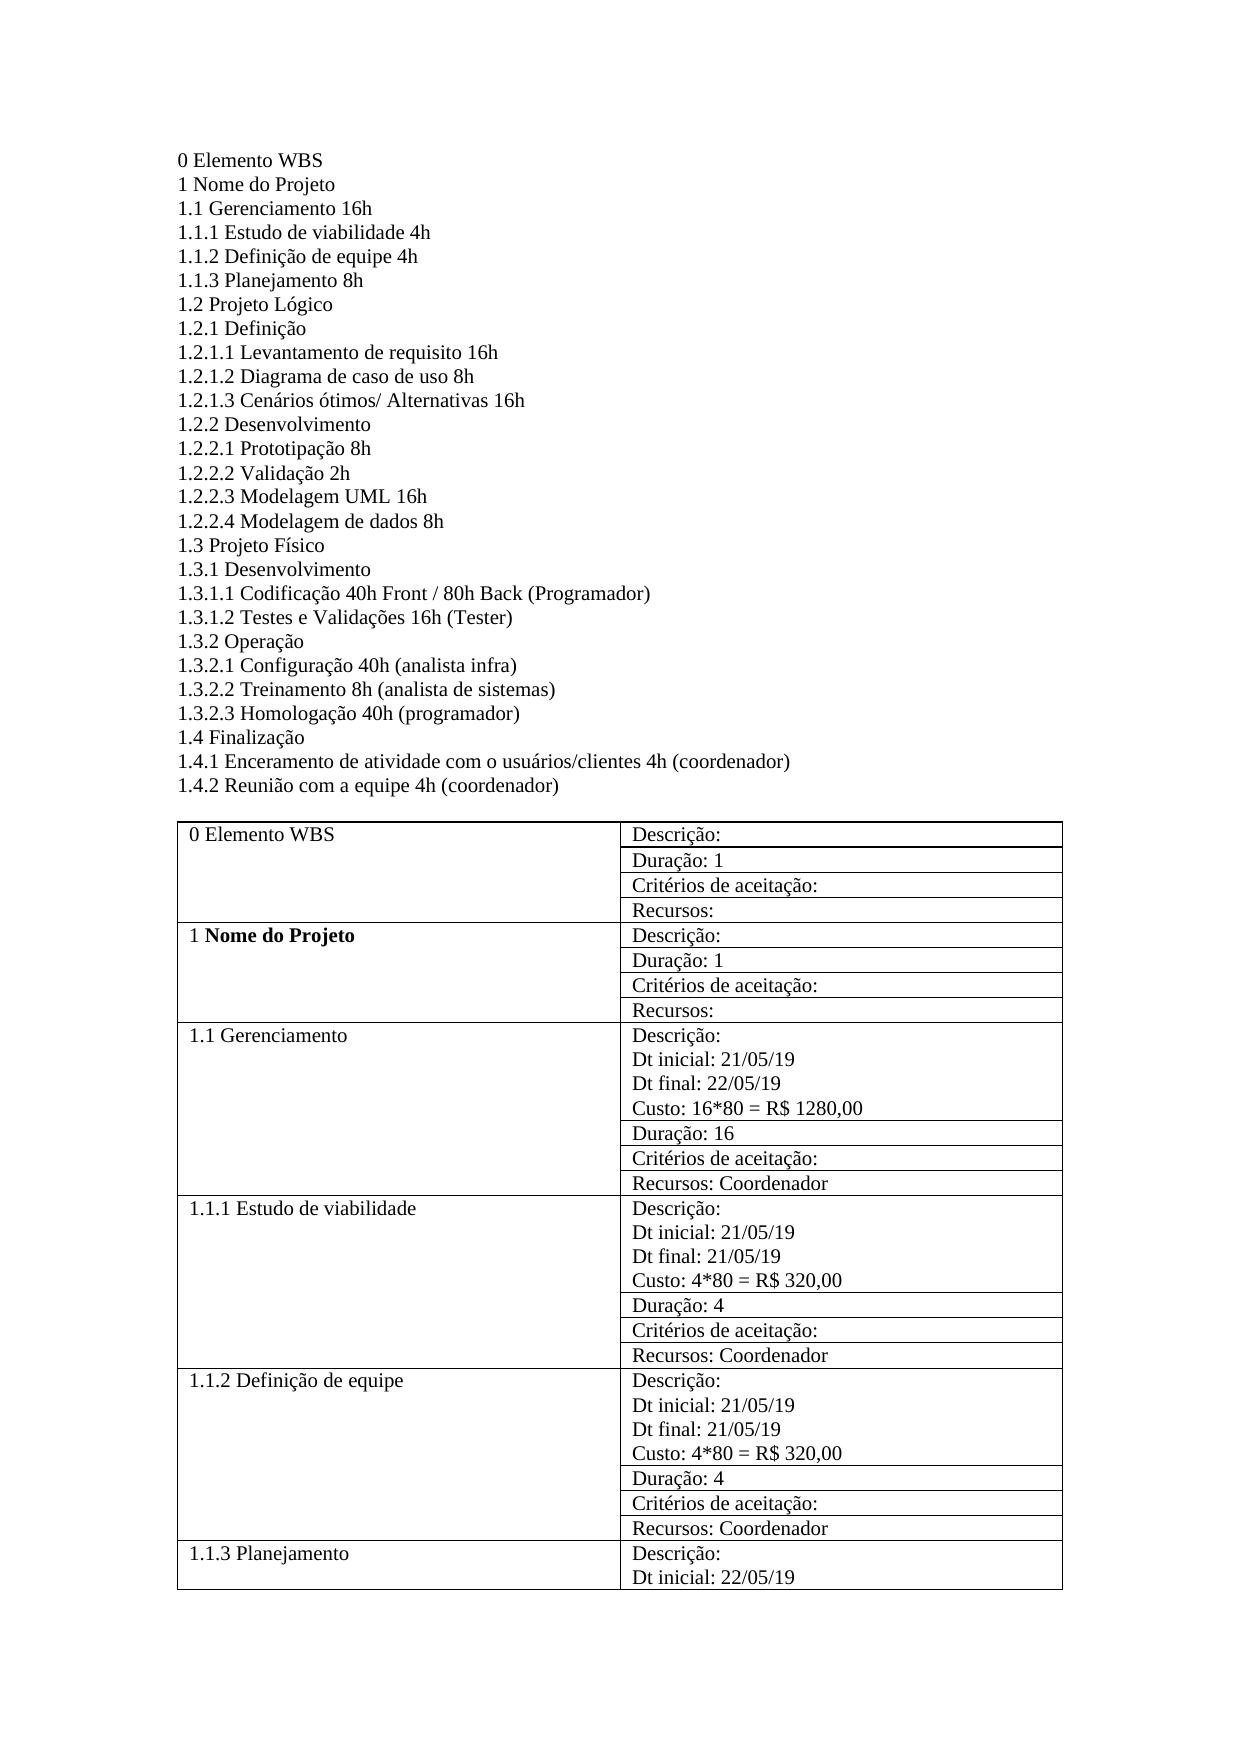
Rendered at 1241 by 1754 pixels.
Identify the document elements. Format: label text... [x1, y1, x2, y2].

text 1.3 Projeto Físico [177, 533, 1063, 557]
text 1.4.2 Reunião com a equipe 4h (coordenador) [177, 773, 1063, 797]
text 1.2.2 Desenvolvimento [177, 412, 1063, 436]
text 1.3.2.3 Homologação 40h (programador) [177, 701, 1063, 725]
text 1.3.2.1 Configuração 40h (analista infra) [177, 653, 1063, 677]
table_cell Recursos: [621, 898, 1062, 922]
text 1.2.2.3 Modelagem UML 16h [177, 484, 1063, 508]
table_cell Duração: 1 [621, 848, 1062, 872]
table_cell Critérios de aceitação: [621, 1318, 1062, 1342]
text 1.1.3 Planejamento 8h [177, 268, 1063, 292]
text 1.2 Projeto Lógico [177, 292, 1063, 316]
table_cell Critérios de aceitação: [621, 873, 1062, 897]
text 1.3.1.1 Codificação 40h Front / 80h Back (Programador) [177, 581, 1063, 605]
table_cell Critérios de aceitação: [621, 973, 1062, 997]
text 1.1.1 Estudo de viabilidade 4h [177, 220, 1063, 244]
text 1.2.2.1 Prototipação 8h [177, 436, 1063, 460]
table_cell 1.1.1 Estudo de viabilidade [178, 1196, 620, 1367]
table_cell Duração: 16 [621, 1121, 1062, 1144]
table_cell Descrição: Dt inicial: 21/05/19 Dt final: 21/05/19 Custo: 4*80 = R$ 320,00 [621, 1196, 1062, 1292]
text 1.2.1 Definição [177, 316, 1063, 340]
table_header 0 Elemento WBS [178, 823, 620, 922]
table_cell Recursos: Coordenador [621, 1343, 1062, 1367]
text 1.3.2.2 Treinamento 8h (analista de sistemas) [177, 677, 1063, 701]
table_cell Descrição: Dt inicial: 21/05/19 Dt final: 22/05/19 Custo: 16*80 = R$ 1280,00 [621, 1023, 1062, 1119]
text 1.3.1 Desenvolvimento [177, 557, 1063, 581]
text 1.2.2.2 Validação 2h [177, 460, 1063, 484]
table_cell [621, 1541, 1062, 1589]
text 1.3.1.2 Testes e Validações 16h (Tester) [177, 605, 1063, 629]
table_cell Descrição: Dt inicial: 21/05/19 Dt final: 21/05/19 Custo: 4*80 = R$ 320,00 [621, 1369, 1062, 1465]
text 1.4 Finalização [177, 725, 1063, 749]
text 1.4.1 Enceramento de atividade com o usuários/clientes 4h (coordenador) [177, 749, 1063, 773]
table_cell 1.1 Gerenciamento [178, 1023, 620, 1195]
text 1.2.1.1 Levantamento de requisito 16h [177, 340, 1063, 364]
table_cell 1.1.2 Definição de equipe [178, 1369, 620, 1540]
table_cell Duração: 1 [621, 948, 1062, 972]
text 1.2.2.4 Modelagem de dados 8h [177, 508, 1063, 533]
table_cell Recursos: Coordenador [621, 1516, 1062, 1540]
table_header Descrição: [621, 823, 1062, 846]
text 1.1 Gerenciamento 16h [177, 196, 1063, 220]
text 1 Nome do Projeto [177, 172, 1063, 196]
table_cell Descrição: [621, 923, 1062, 947]
text 0 Elemento WBS [177, 148, 1063, 172]
text 1.2.1.3 Cenários ótimos/ Alternativas 16h [177, 388, 1063, 412]
table_cell 1 Nome do Projeto [178, 923, 620, 1022]
table_cell Recursos: Coordenador [621, 1171, 1062, 1195]
text 1.1.2 Definição de equipe 4h [177, 244, 1063, 268]
text 1.3.2 Operação [177, 629, 1063, 653]
table_cell Critérios de aceitação: [621, 1491, 1062, 1515]
table_cell Critérios de aceitação: [621, 1146, 1062, 1170]
table_cell Duração: 4 [621, 1293, 1062, 1317]
table_cell Duração: 4 [621, 1466, 1062, 1490]
table_cell Recursos: [621, 998, 1062, 1022]
table_cell 1.1.3 Planejamento [178, 1541, 620, 1589]
text 1.2.1.2 Diagrama de caso de uso 8h [177, 364, 1063, 388]
